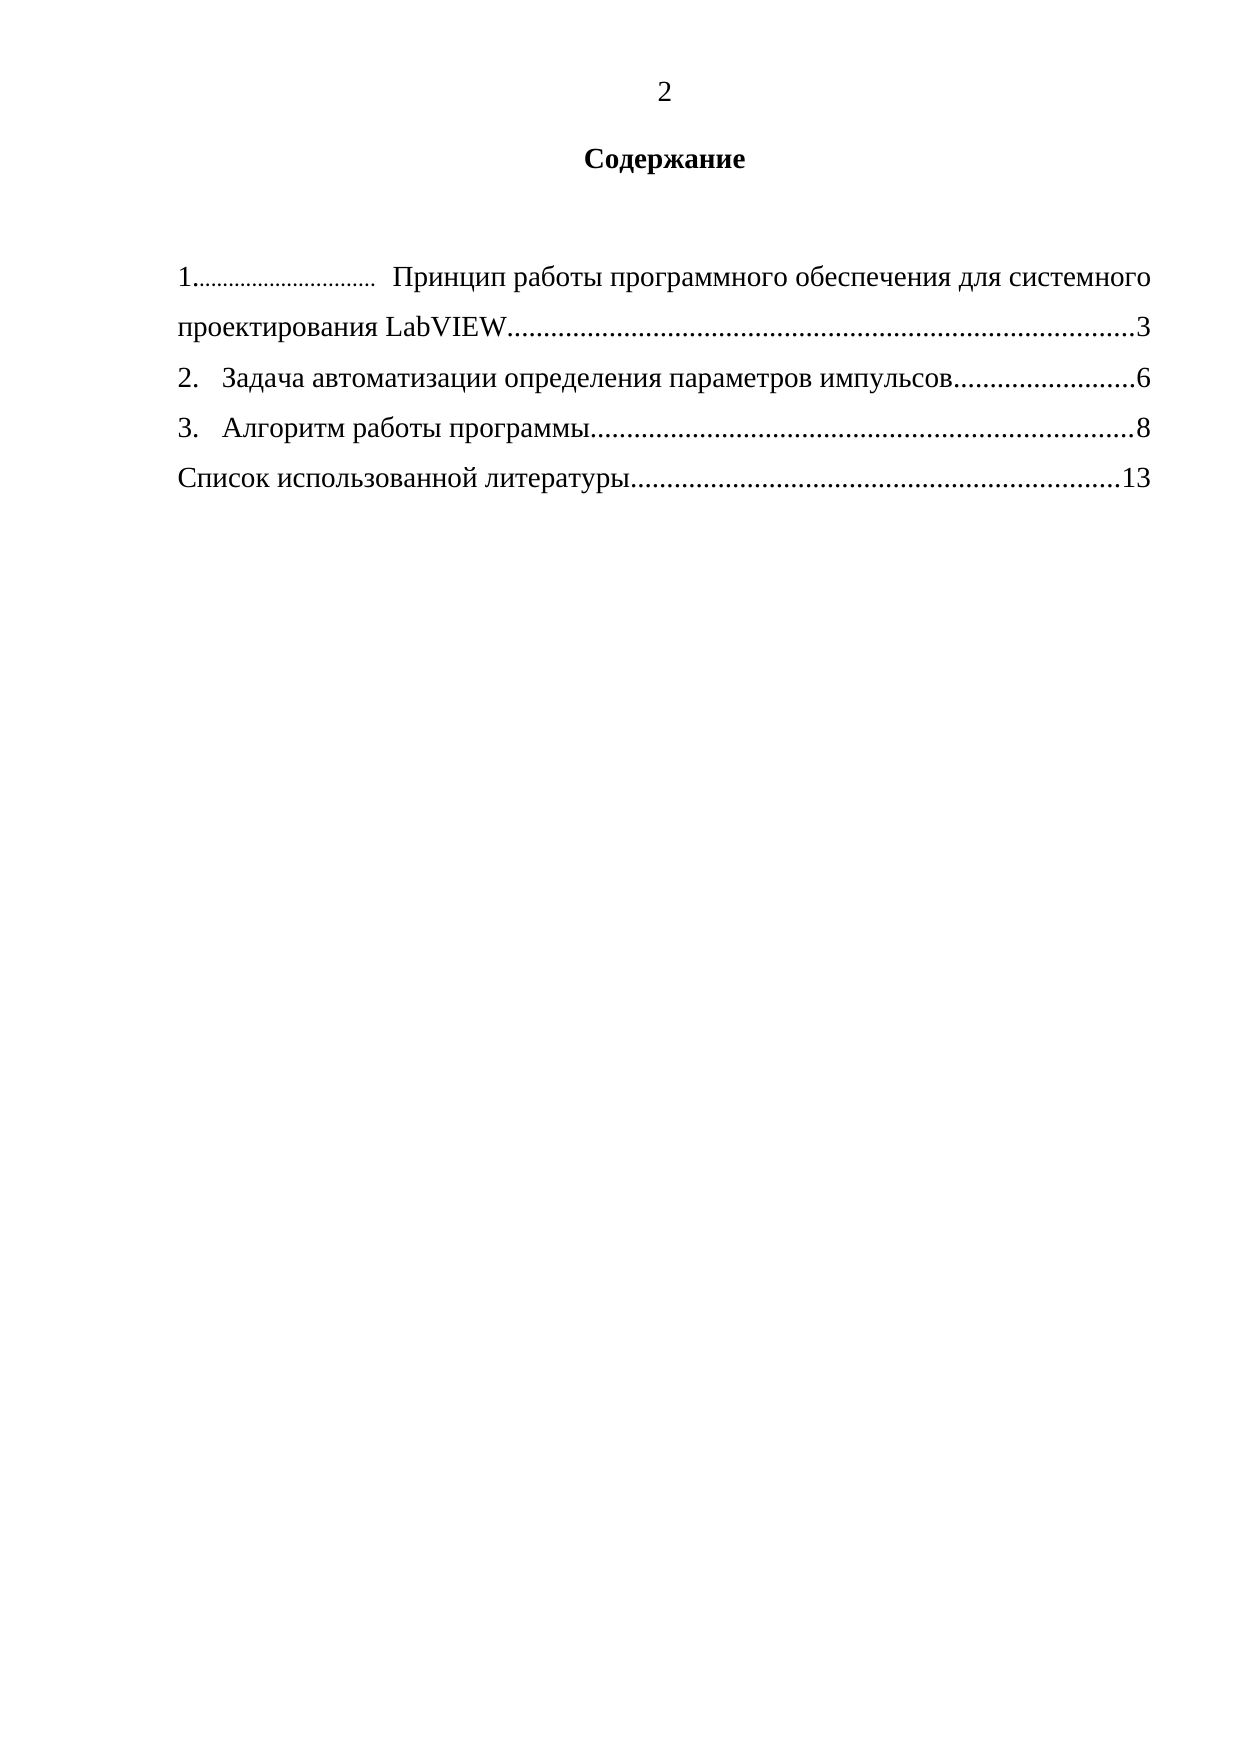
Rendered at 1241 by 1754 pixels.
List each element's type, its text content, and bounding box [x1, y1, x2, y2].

subtitle Содержание [177, 141, 1152, 174]
